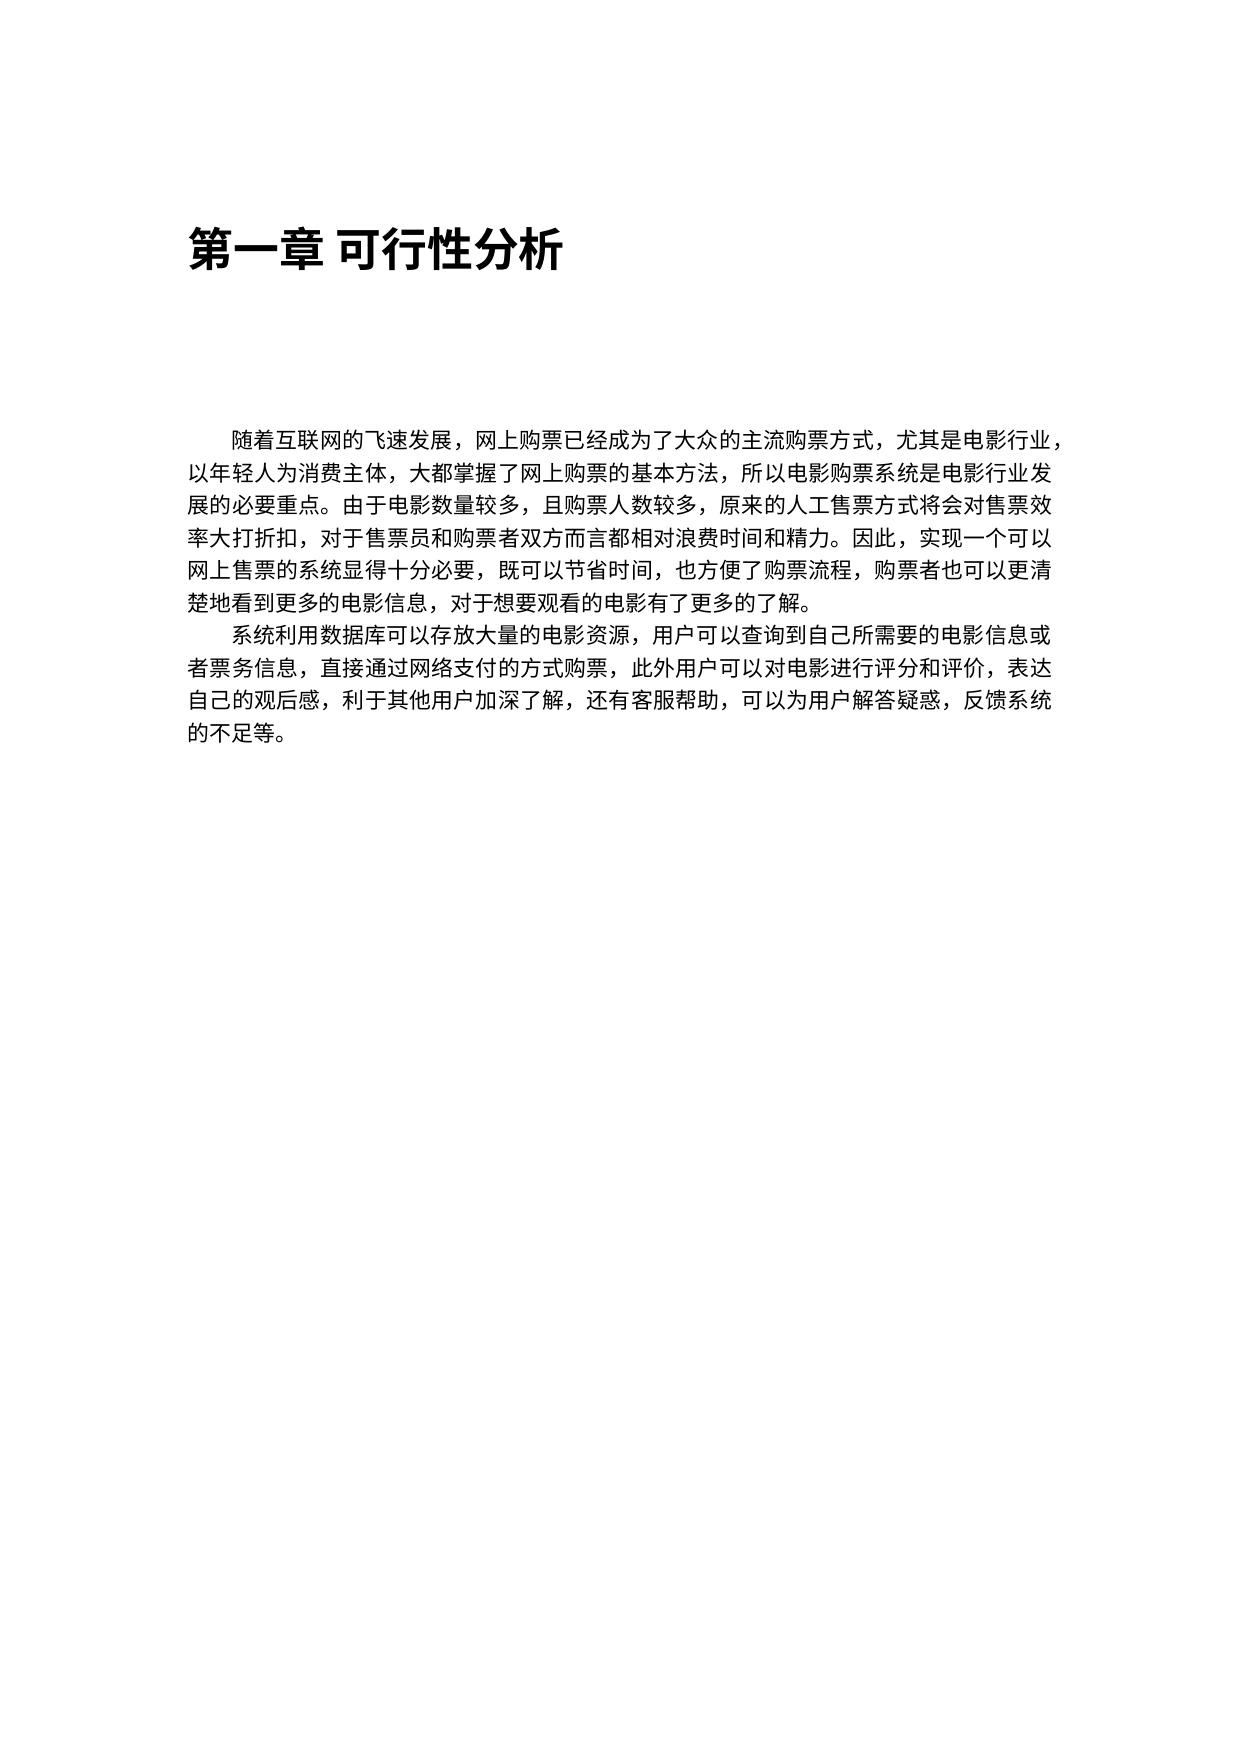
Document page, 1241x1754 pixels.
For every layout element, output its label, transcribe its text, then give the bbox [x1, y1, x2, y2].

text 随着互联网的飞速发展，网上购票已经成为了大众的主流购票方式，尤其是电影行业，以年轻人为消费主体，大都掌握了网上购票的基本方法，所以电影购票系统是电影行业发展的必要重点。由于电影数量较多，且购票人数较多，原来的人工售票方式将会对售票效率大打折扣，对于售票员和购票者双方而言都相对浪费时间和精力。因此，实现一个可以网上售票的系统显得十分必要，既可以节省时间，也方便了购票流程，购票者也可以更清楚地看到更多的电影信息，对于想要观看的电影有了更多的了解。 [187, 423, 1053, 618]
subtitle 可行性分析 [187, 197, 1053, 295]
text 系统利用数据库可以存放大量的电影资源，用户可以查询到自己所需要的电影信息或者票务信息，直接通过网络支付的方式购票，此外用户可以对电影进行评分和评价，表达自己的观后感，利于其他用户加深了解，还有客服帮助，可以为用户解答疑惑，反馈系统的不足等。 [187, 618, 1053, 748]
